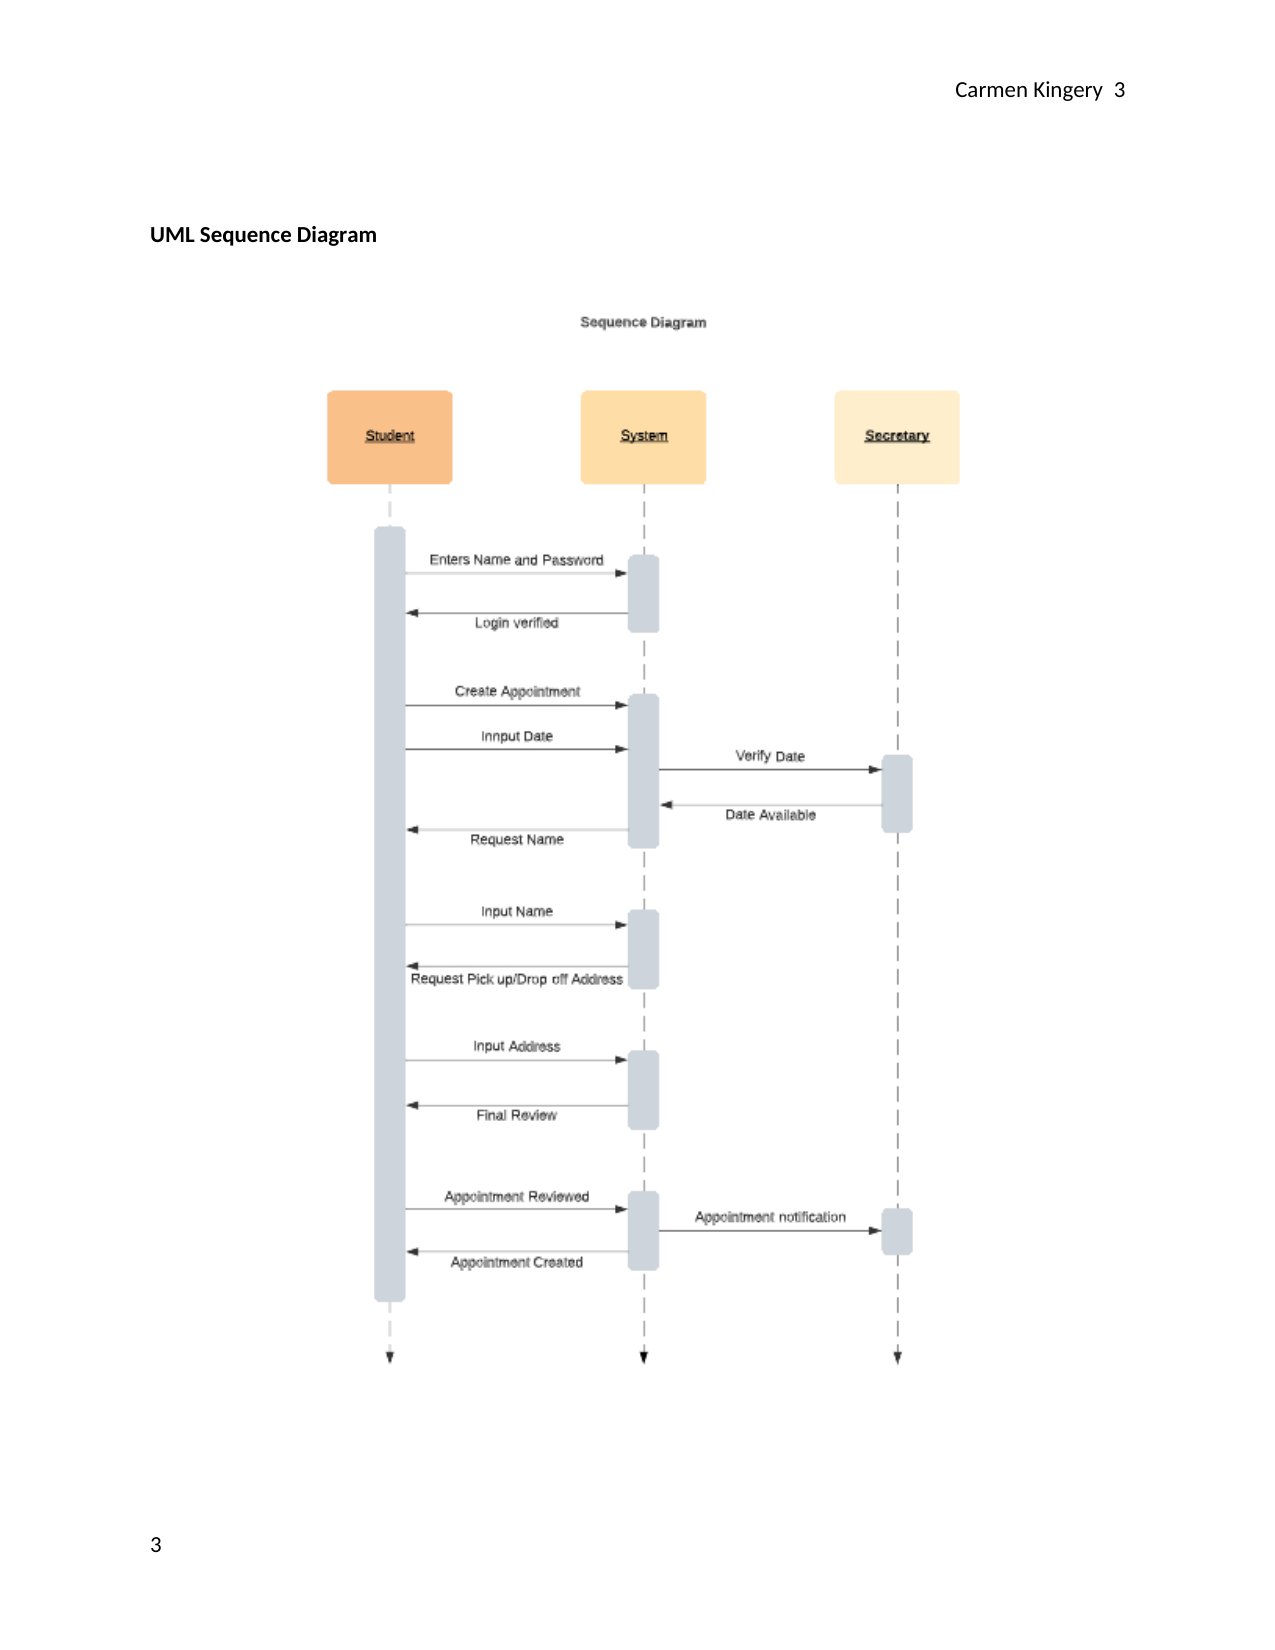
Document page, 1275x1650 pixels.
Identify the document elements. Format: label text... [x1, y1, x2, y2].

picture [279, 300, 996, 1393]
subtitle UML Sequence Diagram [150, 220, 1125, 248]
